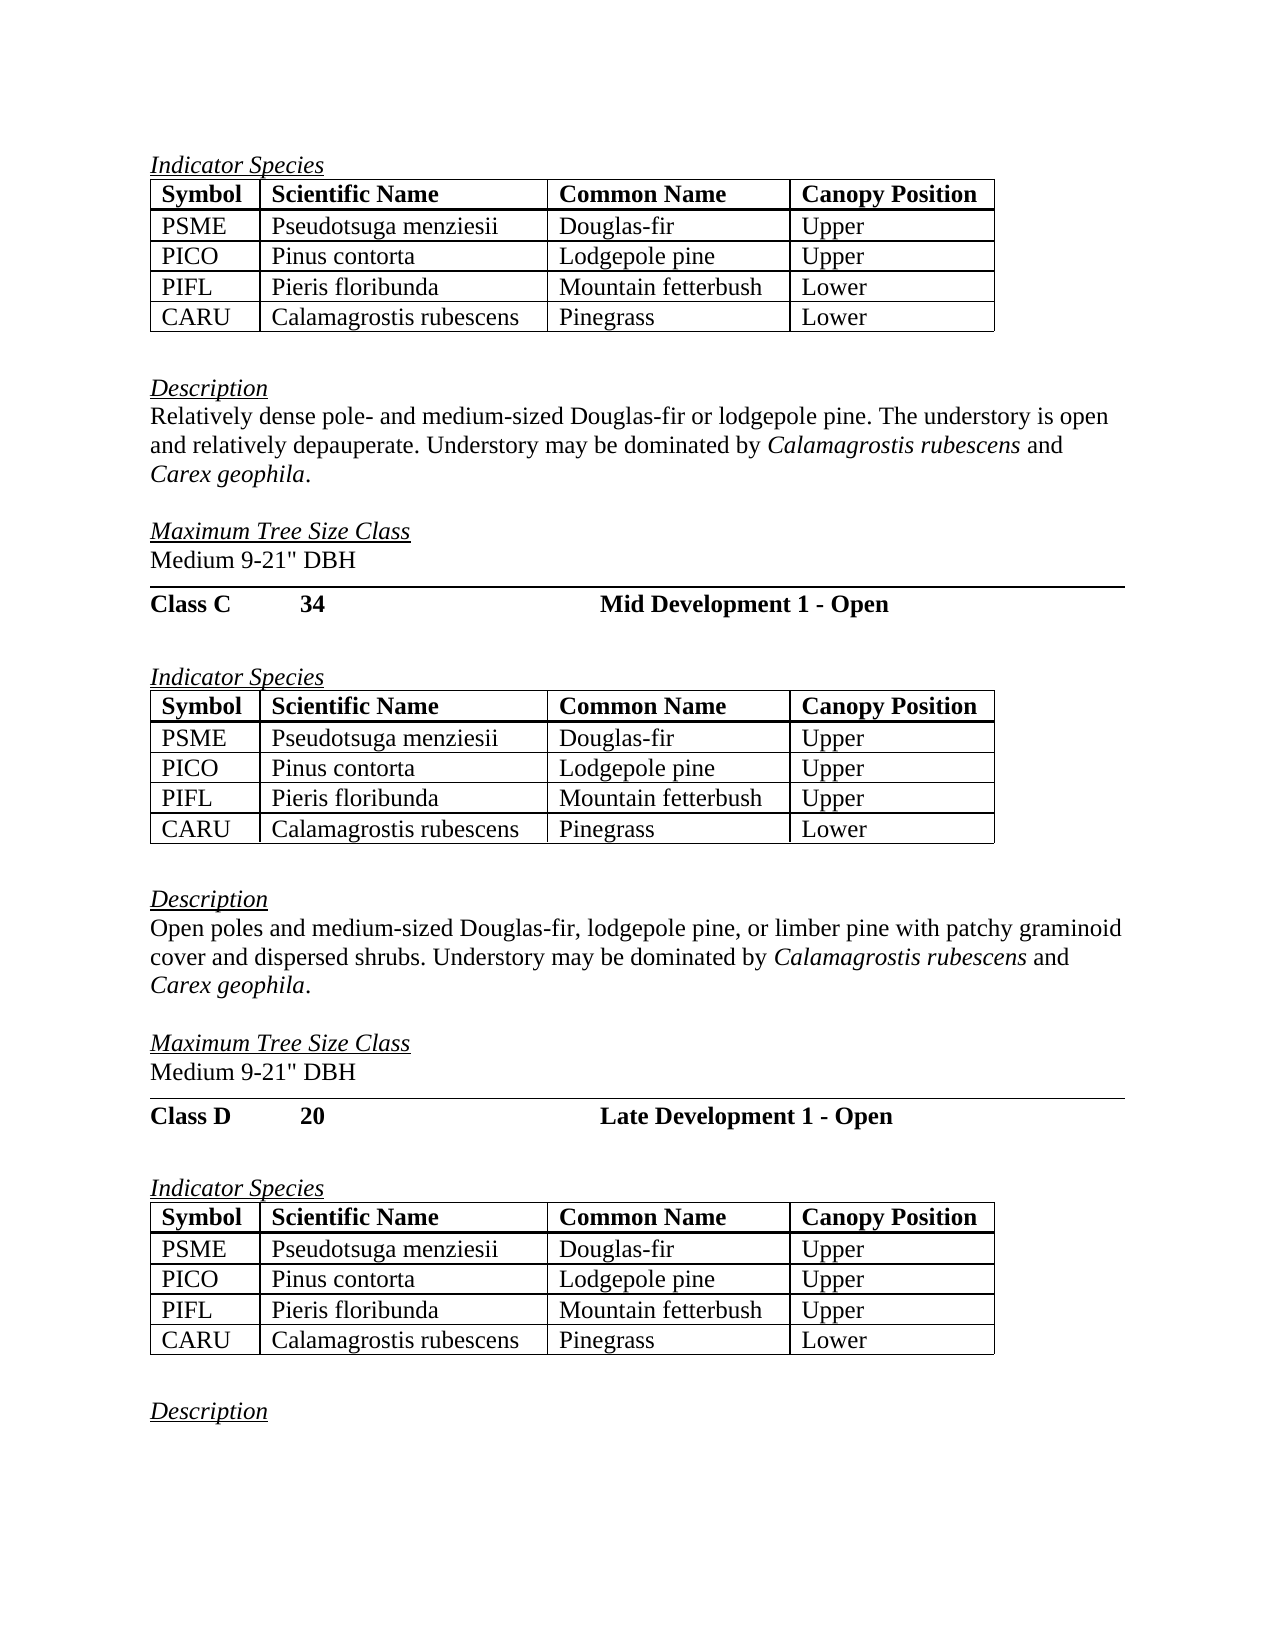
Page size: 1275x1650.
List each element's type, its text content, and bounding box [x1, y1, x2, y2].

table_cell Pseudotsuga menziesii [261, 1234, 547, 1263]
table_cell Pieris floribunda [261, 1295, 547, 1324]
table_header Canopy Position [791, 691, 994, 719]
table_cell PICO [151, 753, 259, 782]
table_header Symbol [151, 1203, 259, 1231]
table_cell Douglas-fir [548, 723, 789, 751]
text Maximum Tree Size ClassMedium 9-21" DBH [150, 1028, 1125, 1085]
table_cell Calamagrostis rubescens [261, 814, 547, 842]
table_header Scientific Name [261, 180, 547, 208]
table_cell CARU [151, 814, 259, 842]
table_cell Pseudotsuga menziesii [261, 723, 547, 751]
table_cell Douglas-fir [548, 211, 789, 240]
table_cell Pieris floribunda [261, 272, 547, 301]
text Maximum Tree Size ClassMedium 9-21" DBH [150, 516, 1125, 574]
table_cell Lodgepole pine [548, 242, 789, 270]
table_cell Upper [791, 753, 994, 782]
table_header Scientific Name [261, 691, 547, 719]
table_cell PIFL [151, 272, 259, 301]
table_cell Mountain fetterbush [548, 1295, 789, 1324]
text Class D 20 Late Development 1 - Open [150, 1099, 1125, 1130]
table_cell Pinegrass [548, 1325, 789, 1354]
text Open poles and medium-sized Douglas-fir, lodgepole pine, or limber pine with patchy graminoid cover and dispersed shrubs. Understory may be dominated by Calamagrostis rubescens and Carex geophila. [150, 913, 1125, 999]
table_cell Upper [791, 1295, 994, 1324]
table_cell PSME [151, 1234, 259, 1263]
table_cell Upper [791, 783, 994, 812]
table_cell Lodgepole pine [548, 753, 789, 782]
table_cell PSME [151, 723, 259, 751]
table_header Canopy Position [791, 1203, 994, 1231]
table_cell Mountain fetterbush [548, 783, 789, 812]
table_cell Pinegrass [548, 814, 789, 842]
table_cell Pinus contorta [261, 242, 547, 270]
text Indicator Species [150, 662, 1125, 690]
table_header Common Name [548, 180, 789, 208]
table_cell PICO [151, 242, 259, 270]
table_cell Lower [791, 814, 994, 842]
table_cell Lower [791, 302, 994, 331]
table_header Symbol [151, 180, 259, 208]
text Indicator Species [150, 150, 1125, 179]
table_header Canopy Position [791, 180, 994, 208]
text Class C 34 Mid Development 1 - Open [150, 588, 1125, 618]
table_cell Pinegrass [548, 302, 789, 331]
text Description [150, 373, 1125, 401]
text Description [150, 884, 1125, 913]
table_cell Mountain fetterbush [548, 272, 789, 301]
table_cell Upper [791, 211, 994, 240]
text Indicator Species [150, 1173, 1125, 1202]
table_cell Upper [791, 1265, 994, 1293]
table_cell Calamagrostis rubescens [261, 1325, 547, 1354]
table_cell Pinus contorta [261, 1265, 547, 1293]
table_header Symbol [151, 691, 259, 719]
text Description [150, 1396, 1125, 1424]
table_cell Lower [791, 272, 994, 301]
table_cell PIFL [151, 1295, 259, 1324]
table_cell Upper [791, 1234, 994, 1263]
table_cell Upper [791, 242, 994, 270]
table_cell PICO [151, 1265, 259, 1293]
table_header Common Name [548, 691, 789, 719]
table_cell Douglas-fir [548, 1234, 789, 1263]
table_cell Calamagrostis rubescens [261, 302, 547, 331]
table_cell Lodgepole pine [548, 1265, 789, 1293]
table_cell CARU [151, 1325, 259, 1354]
table_cell PSME [151, 211, 259, 240]
table_header Common Name [548, 1203, 789, 1231]
table_cell Pieris floribunda [261, 783, 547, 812]
table_cell PIFL [151, 783, 259, 812]
table_header Scientific Name [261, 1203, 547, 1231]
table_cell Lower [791, 1325, 994, 1354]
table_cell Pseudotsuga menziesii [261, 211, 547, 240]
table_cell Upper [791, 723, 994, 751]
table_cell CARU [151, 302, 259, 331]
table_cell Pinus contorta [261, 753, 547, 782]
text Relatively dense pole- and medium-sized Douglas-fir or lodgepole pine. The understory is open and relatively depauperate. Understory may be dominated by Calamagrostis rubescens and Carex geophila. [150, 401, 1125, 488]
